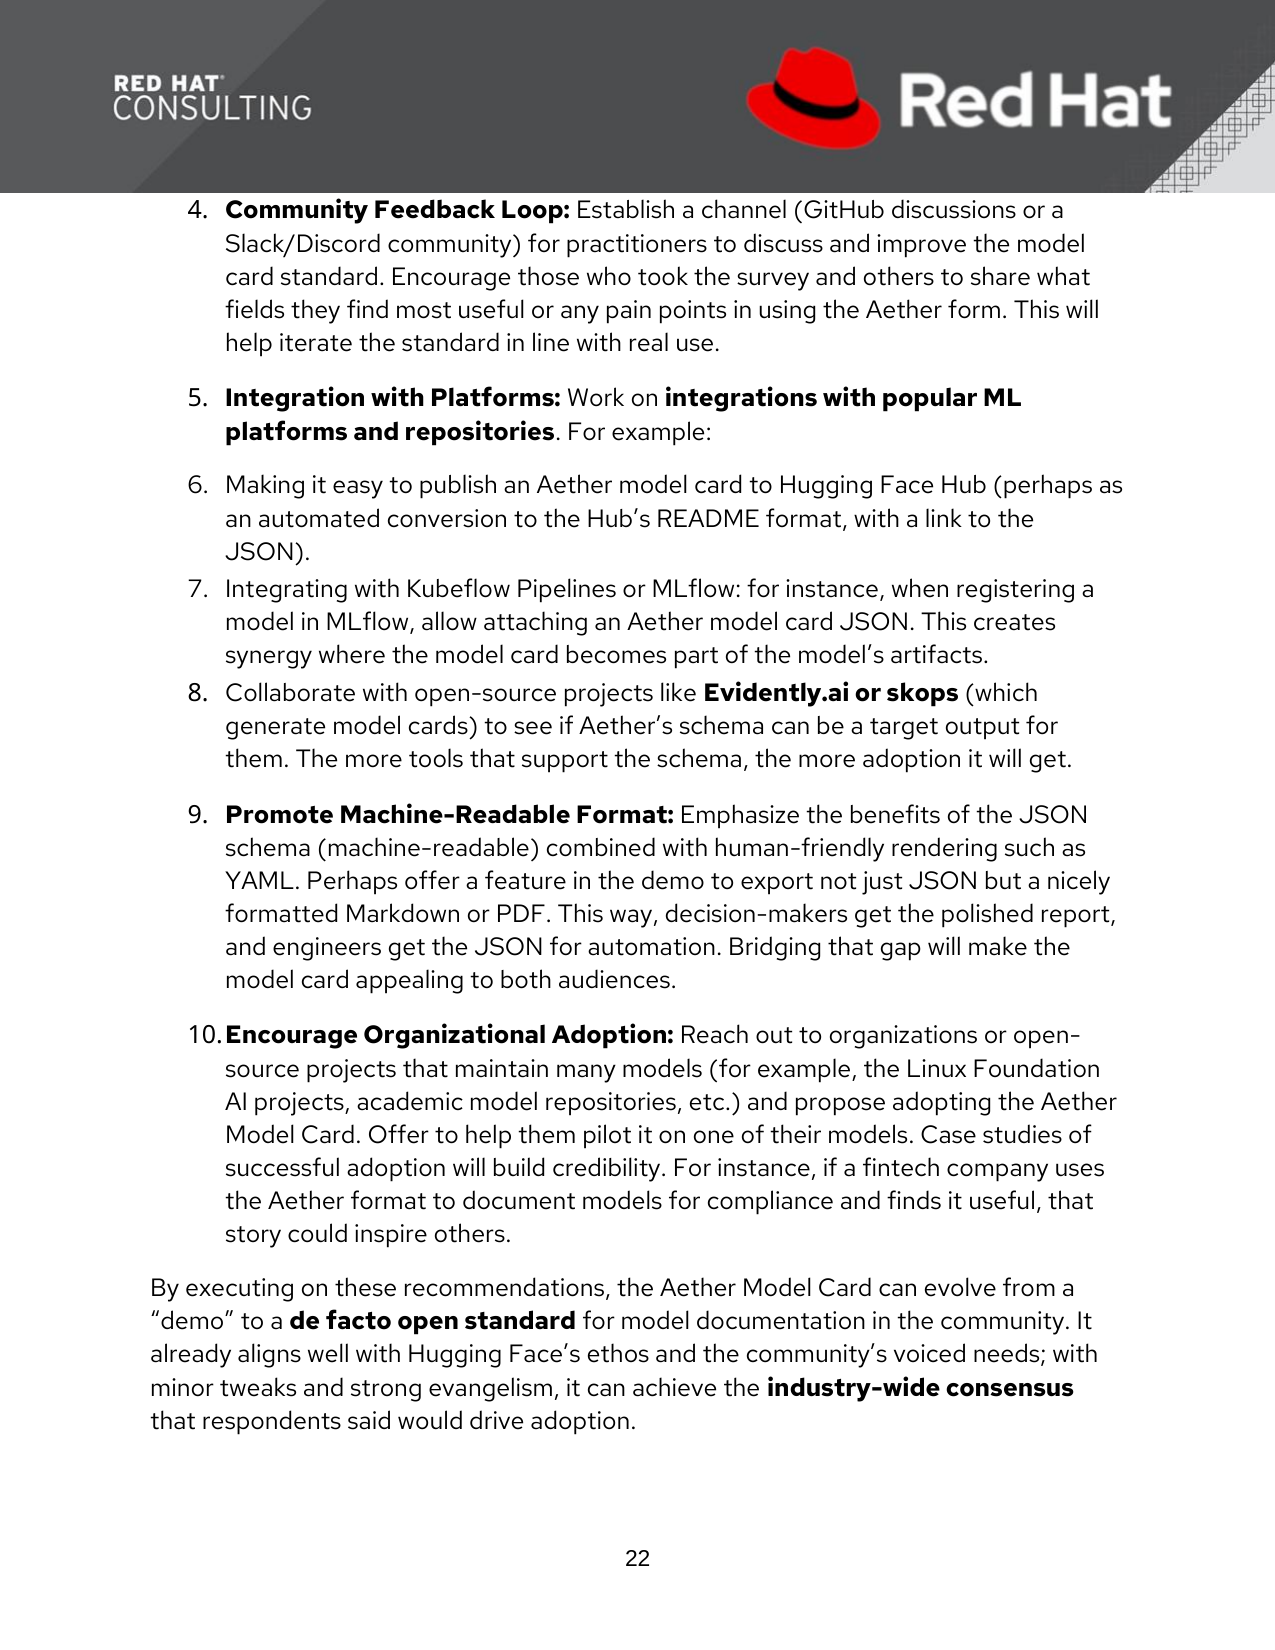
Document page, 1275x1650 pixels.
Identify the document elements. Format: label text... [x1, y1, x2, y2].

list Making it easy to publish an Aether model card to Hugging Face Hub (perhaps as an automated conversion to the Hub’s README format, with a link to the JSON). [187, 468, 1125, 568]
list Collaborate with open-source projects like Evidently.ai or skops (which generate model cards) to see if Aether’s schema can be a target output for them. The more tools that support the schema, the more adoption it will get. [187, 675, 1125, 775]
list Community Feedback Loop: Establish a channel (GitHub discussions or a Slack/Discord community) for practitioners to discuss and improve the model card standard. Encourage those who took the survey and others to share what fields they find most useful or any pain points in using the Aether form. This will help iterate the standard in line with real use. [187, 150, 1125, 359]
text By executing on these recommendations, the Aether Model Card can evolve from a “demo” to a de facto open standard for model documentation in the community. It already aligns well with Hugging Face’s ethos and the community’s voiced needs; with minor tweaks and strong evangelism, it can achieve the industry-wide consensus that respondents said would drive adoption. [150, 1271, 1125, 1437]
list Encourage Organizational Adoption: Reach out to organizations or open-source projects that maintain many models (for example, the Linux Foundation AI projects, academic model repositories, etc.) and propose adopting the Aether Model Card. Offer to help them pilot it on one of their models. Case studies of successful adoption will build credibility. For instance, if a fintech company uses the Aether format to document models for compliance and finds it useful, that story could inspire others. [187, 1017, 1125, 1250]
list Promote Machine-Readable Format: Emphasize the benefits of the JSON schema (machine-readable) combined with human-friendly rendering such as YAML. Perhaps offer a feature in the demo to export not just JSON but a nicely formatted Markdown or PDF. This way, decision-makers get the polished report, and engineers get the JSON for automation. Bridging that gap will make the model card appealing to both audiences. [187, 796, 1125, 996]
picture [0, 0, 1275, 193]
list Integrating with Kubeflow Pipelines or MLflow: for instance, when registering a model in MLflow, allow attaching an Aether model card JSON. This creates synergy where the model card becomes part of the model’s artifacts. [187, 572, 1125, 671]
list Integration with Platforms: Work on integrations with popular ML platforms and repositories. For example: [187, 380, 1125, 448]
